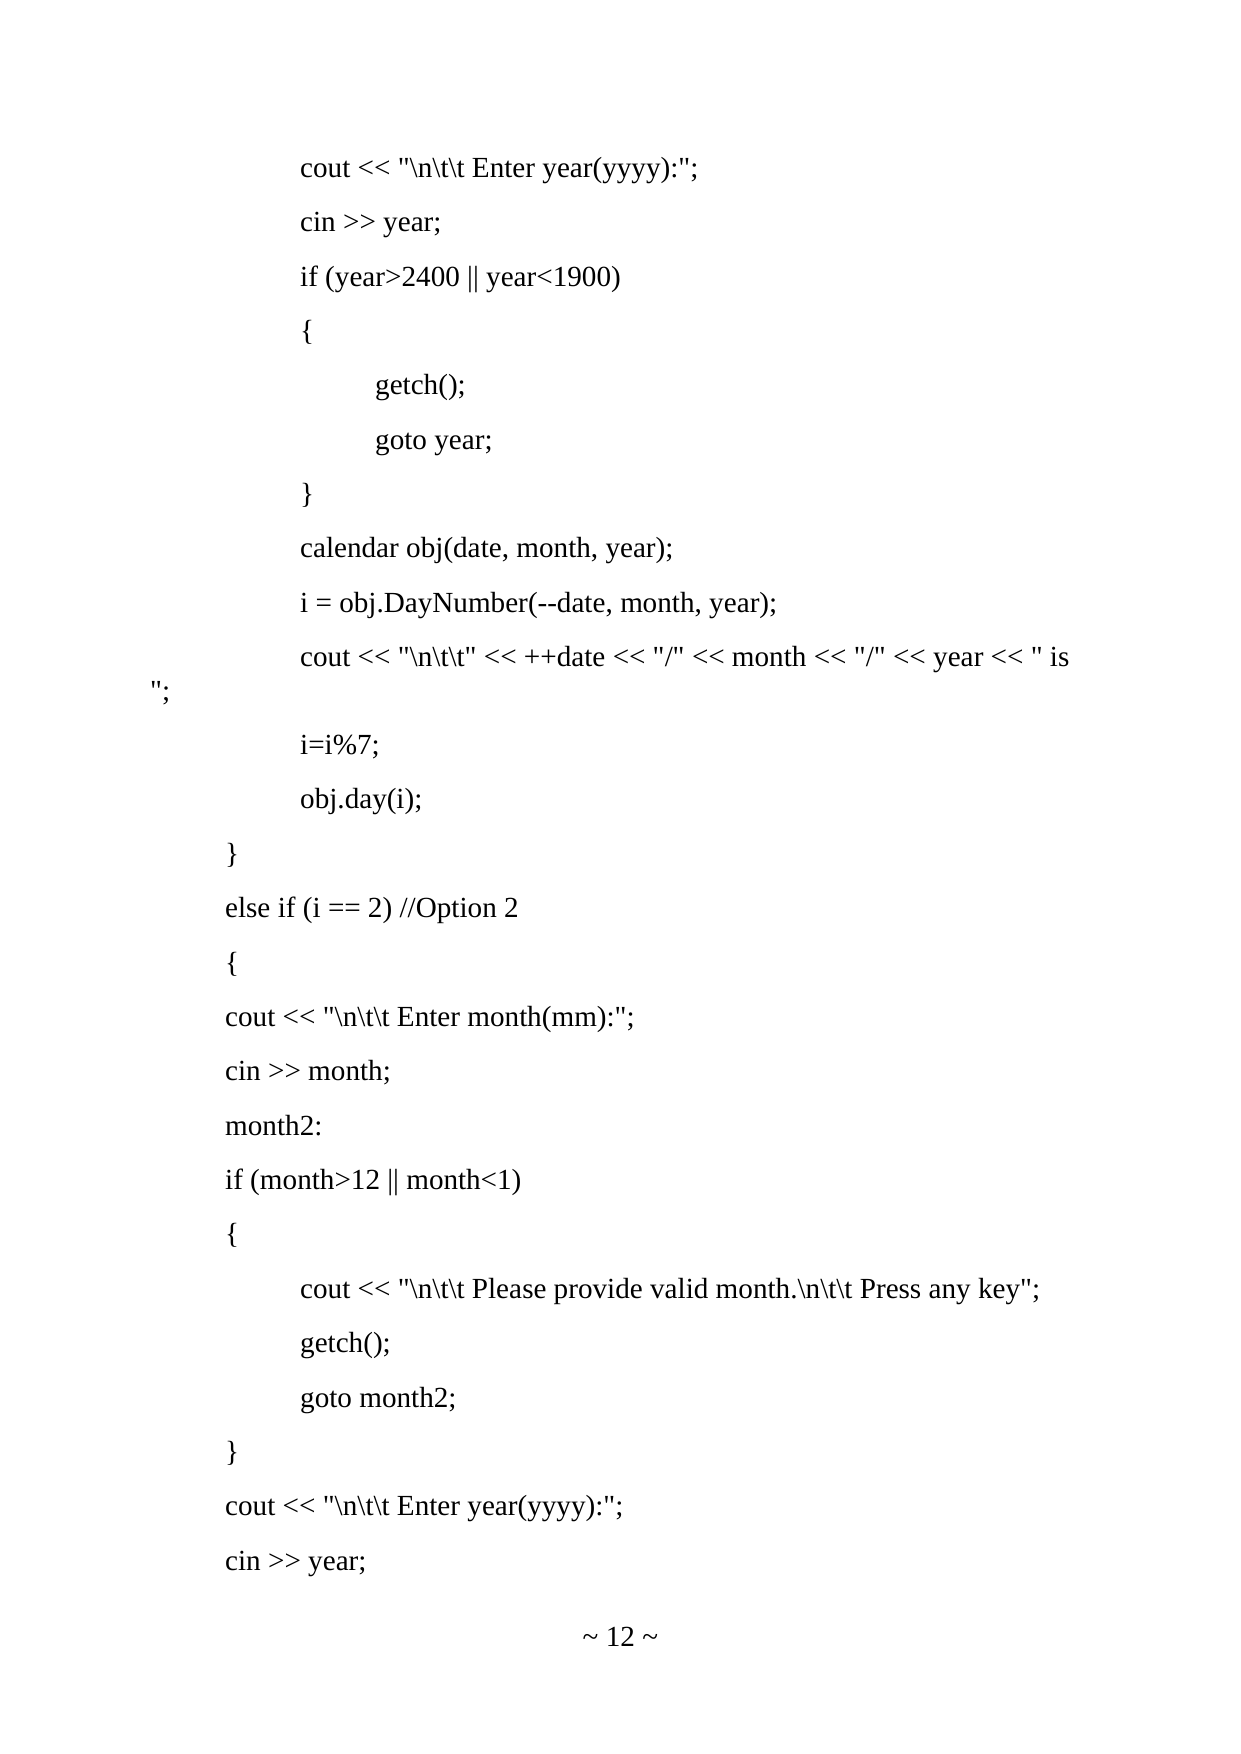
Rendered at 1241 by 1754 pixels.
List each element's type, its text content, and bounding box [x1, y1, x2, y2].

text cin >> year; [150, 1543, 1090, 1576]
text { [150, 313, 1090, 347]
text obj.day(i); [150, 782, 1090, 815]
text cout << "\n\t\t Enter year(yyyy):"; [150, 150, 1090, 183]
text getch(); [150, 367, 1090, 401]
text } [150, 836, 1090, 869]
text if (year>2400 || year<1900) [150, 259, 1090, 292]
text } [150, 476, 1090, 510]
text cout << "\n\t\t Enter month(mm):"; [150, 999, 1090, 1033]
text { [150, 1217, 1090, 1250]
text cout << "\n\t\t Enter year(yyyy):"; [150, 1488, 1090, 1522]
text month2: [150, 1108, 1090, 1141]
text i = obj.DayNumber(--date, month, year); [150, 585, 1090, 618]
text goto year; [150, 422, 1090, 455]
text goto month2; [150, 1380, 1090, 1413]
text cout << "\n\t\t Please provide valid month.\n\t\t Press any key"; [150, 1271, 1090, 1304]
text cout << "\n\t\t" << ++date << "/" << month << "/" << year << " is "; [150, 639, 1090, 706]
text calendar obj(date, month, year); [150, 531, 1090, 564]
text } [150, 1434, 1090, 1468]
text else if (i == 2) //Option 2 [150, 890, 1090, 924]
text i=i%7; [150, 727, 1090, 761]
text cin >> month; [150, 1053, 1090, 1087]
text { [150, 945, 1090, 978]
text cin >> year; [150, 204, 1090, 238]
text if (month>12 || month<1) [150, 1162, 1090, 1196]
text getch(); [150, 1325, 1090, 1359]
